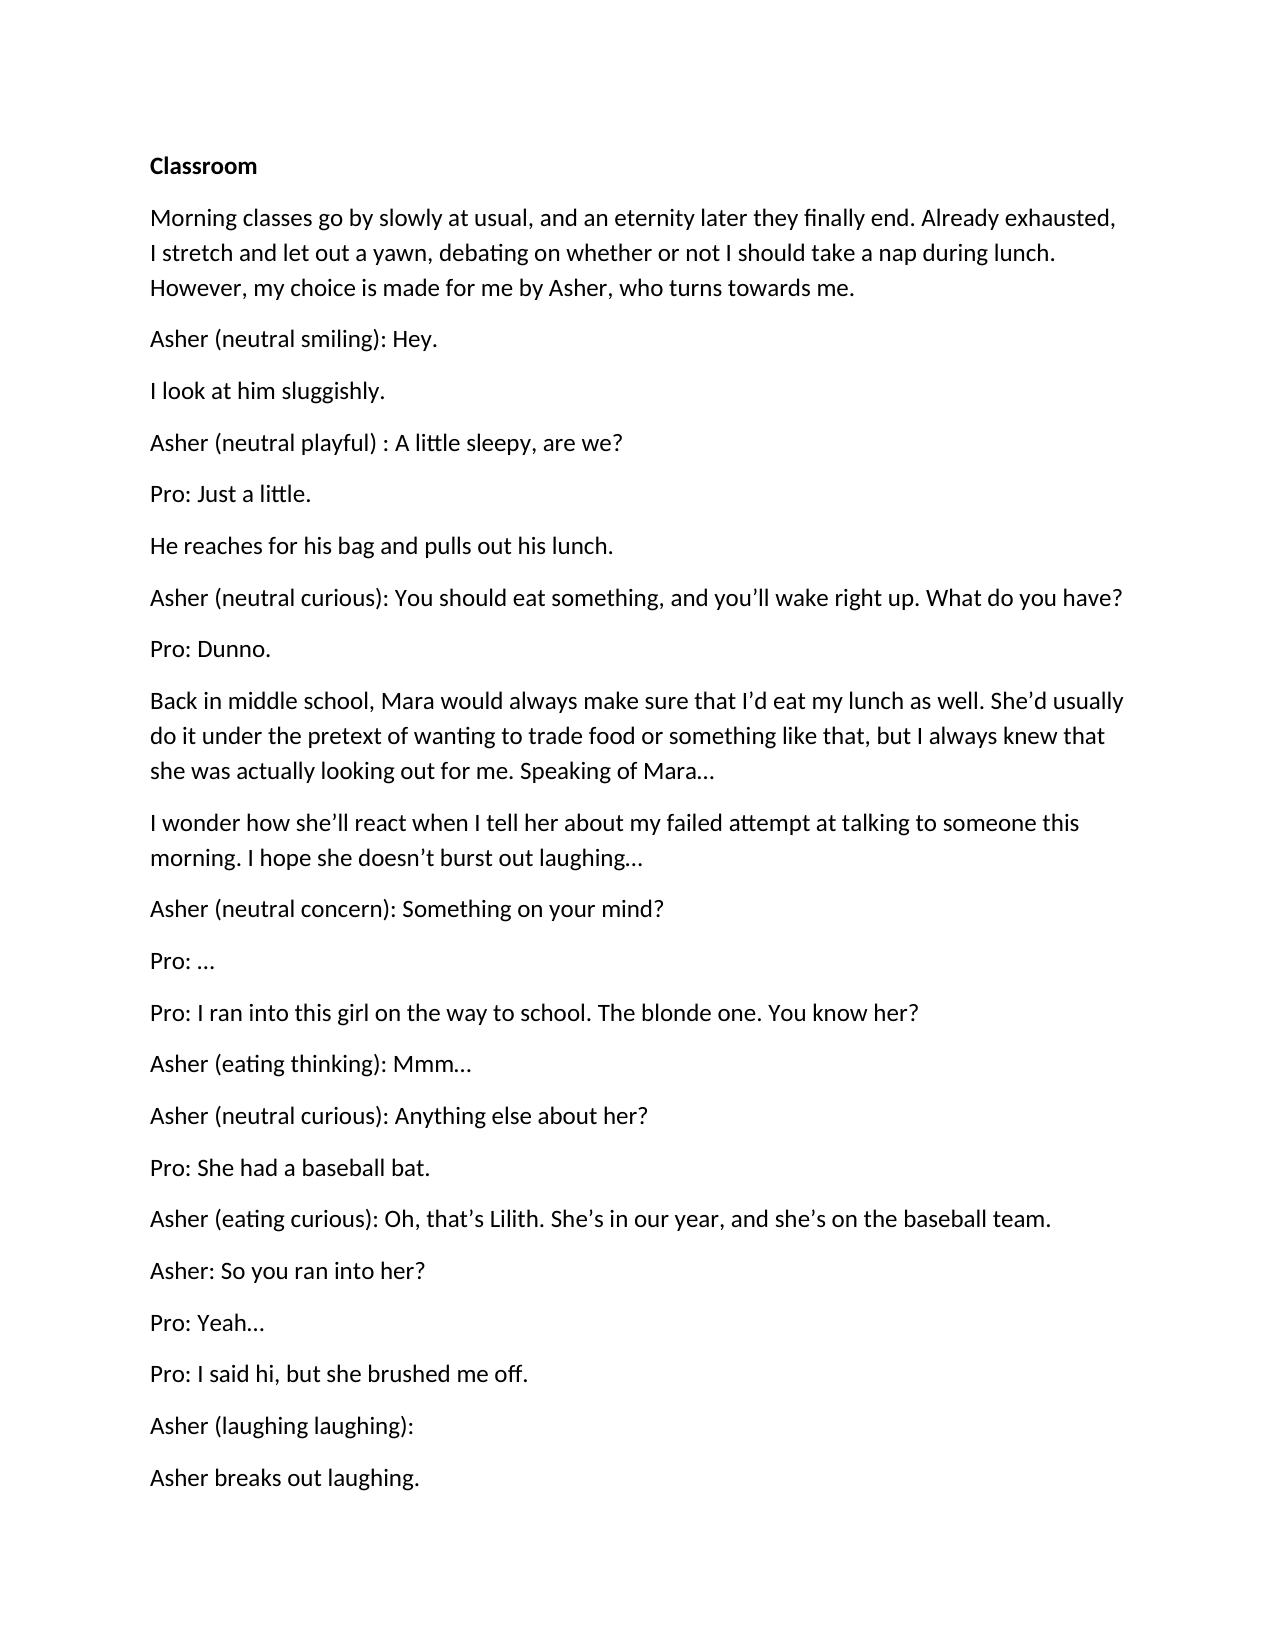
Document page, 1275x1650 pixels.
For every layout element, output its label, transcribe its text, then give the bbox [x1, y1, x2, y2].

text Asher (laughing laughing): [150, 1410, 1125, 1441]
text Pro: Yeah… [150, 1307, 1125, 1337]
text I look at him sluggishly. [150, 375, 1125, 406]
text Back in middle school, Mara would always make sure that I’d eat my lunch as well. She’d usually do it under the pretext of wanting to trade food or something like that, but I always knew that she was actually looking out for me. Speaking of Mara… [150, 685, 1125, 786]
text Pro: She had a baseball bat. [150, 1152, 1125, 1182]
text Morning classes go by slowly at usual, and an eternity later they finally end. Already exhausted, I stretch and let out a yawn, debating on whether or not I should take a nap during lunch. However, my choice is made for me by Asher, who turns towards me. [150, 202, 1125, 302]
text Asher (neutral curious): You should eat something, and you’ll wake right up. What do you have? [150, 582, 1125, 612]
text Asher (neutral playful) : A little sleepy, are we? [150, 427, 1125, 457]
text Pro: I said hi, but she brushed me off. [150, 1358, 1125, 1389]
text Asher: So you ran into her? [150, 1255, 1125, 1286]
text Asher (eating thinking): Mmm… [150, 1048, 1125, 1079]
text Asher (eating curious): Oh, that’s Lilith. She’s in our year, and she’s on the baseball team. [150, 1203, 1125, 1234]
text He reaches for his bag and pulls out his lunch. [150, 530, 1125, 561]
text Pro: I ran into this girl on the way to school. The blonde one. You know her? [150, 997, 1125, 1027]
text Pro: Dunno. [150, 633, 1125, 664]
text Classroom [150, 150, 1125, 181]
text Pro: … [150, 945, 1125, 976]
text Asher (neutral curious): Anything else about her? [150, 1100, 1125, 1131]
text I wonder how she’ll react when I tell her about my failed attempt at talking to someone this morning. I hope she doesn’t burst out laughing… [150, 807, 1125, 872]
text Asher breaks out laughing. [150, 1462, 1125, 1492]
text Asher (neutral concern): Something on your mind? [150, 893, 1125, 924]
text Asher (neutral smiling): Hey. [150, 323, 1125, 354]
text Pro: Just a little. [150, 478, 1125, 509]
